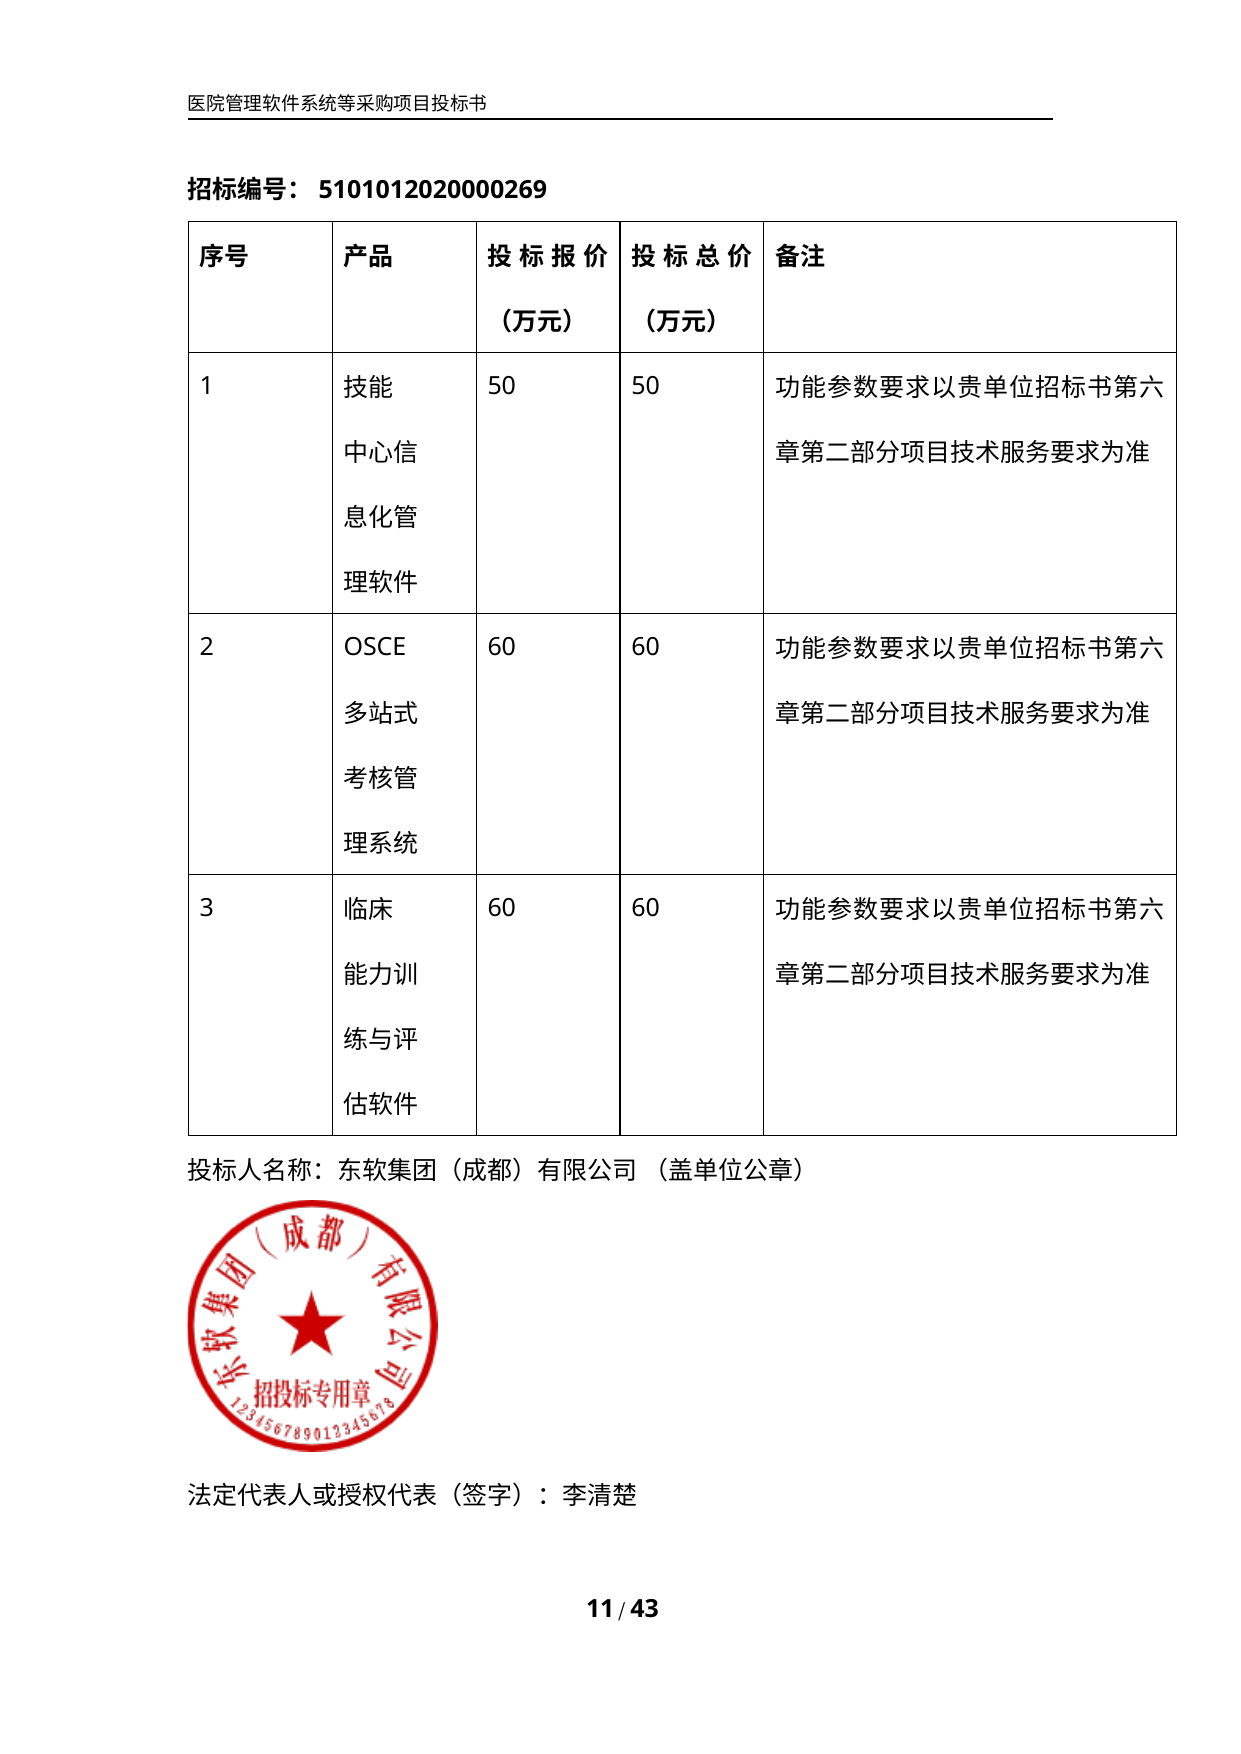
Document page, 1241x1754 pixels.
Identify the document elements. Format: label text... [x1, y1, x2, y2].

table_cell 60 [621, 875, 763, 1135]
table_cell 功能参数要求以贵单位招标书第六章第二部分项目技术服务要求为准 [764, 614, 1176, 874]
table_cell 技能 中心信 息化管 理软件 [333, 353, 476, 613]
table_header 投标报价（万元） [477, 222, 619, 352]
text 法定代表人或授权代表（签字）：李清楚 [187, 1461, 1053, 1526]
table_cell 3 [189, 875, 332, 1135]
text 招标编号： 5101012020000269 [187, 156, 1053, 221]
table_cell 1 [189, 353, 332, 613]
table_header 产品 [333, 222, 476, 352]
table_header 序号 [189, 222, 332, 352]
text 投标人名称：东软集团（成都）有限公司 （盖单位公章） [187, 1136, 1053, 1201]
table_cell 60 [477, 875, 619, 1135]
table_cell 60 [621, 614, 763, 874]
table_header 备注 [764, 222, 1176, 352]
table_cell 60 [477, 614, 619, 874]
table_cell 2 [189, 614, 332, 874]
table_cell OSCE 多站式 考核管 理系统 [333, 614, 476, 874]
table_cell 临床 能力训 练与评 估软件 [333, 875, 476, 1135]
table_cell 50 [621, 353, 763, 613]
picture [187, 1200, 438, 1452]
table_cell 功能参数要求以贵单位招标书第六章第二部分项目技术服务要求为准 [764, 353, 1176, 613]
table_cell 功能参数要求以贵单位招标书第六章第二部分项目技术服务要求为准 [764, 875, 1176, 1135]
table_cell 50 [477, 353, 619, 613]
table_header 投标总价（万元） [621, 222, 763, 352]
